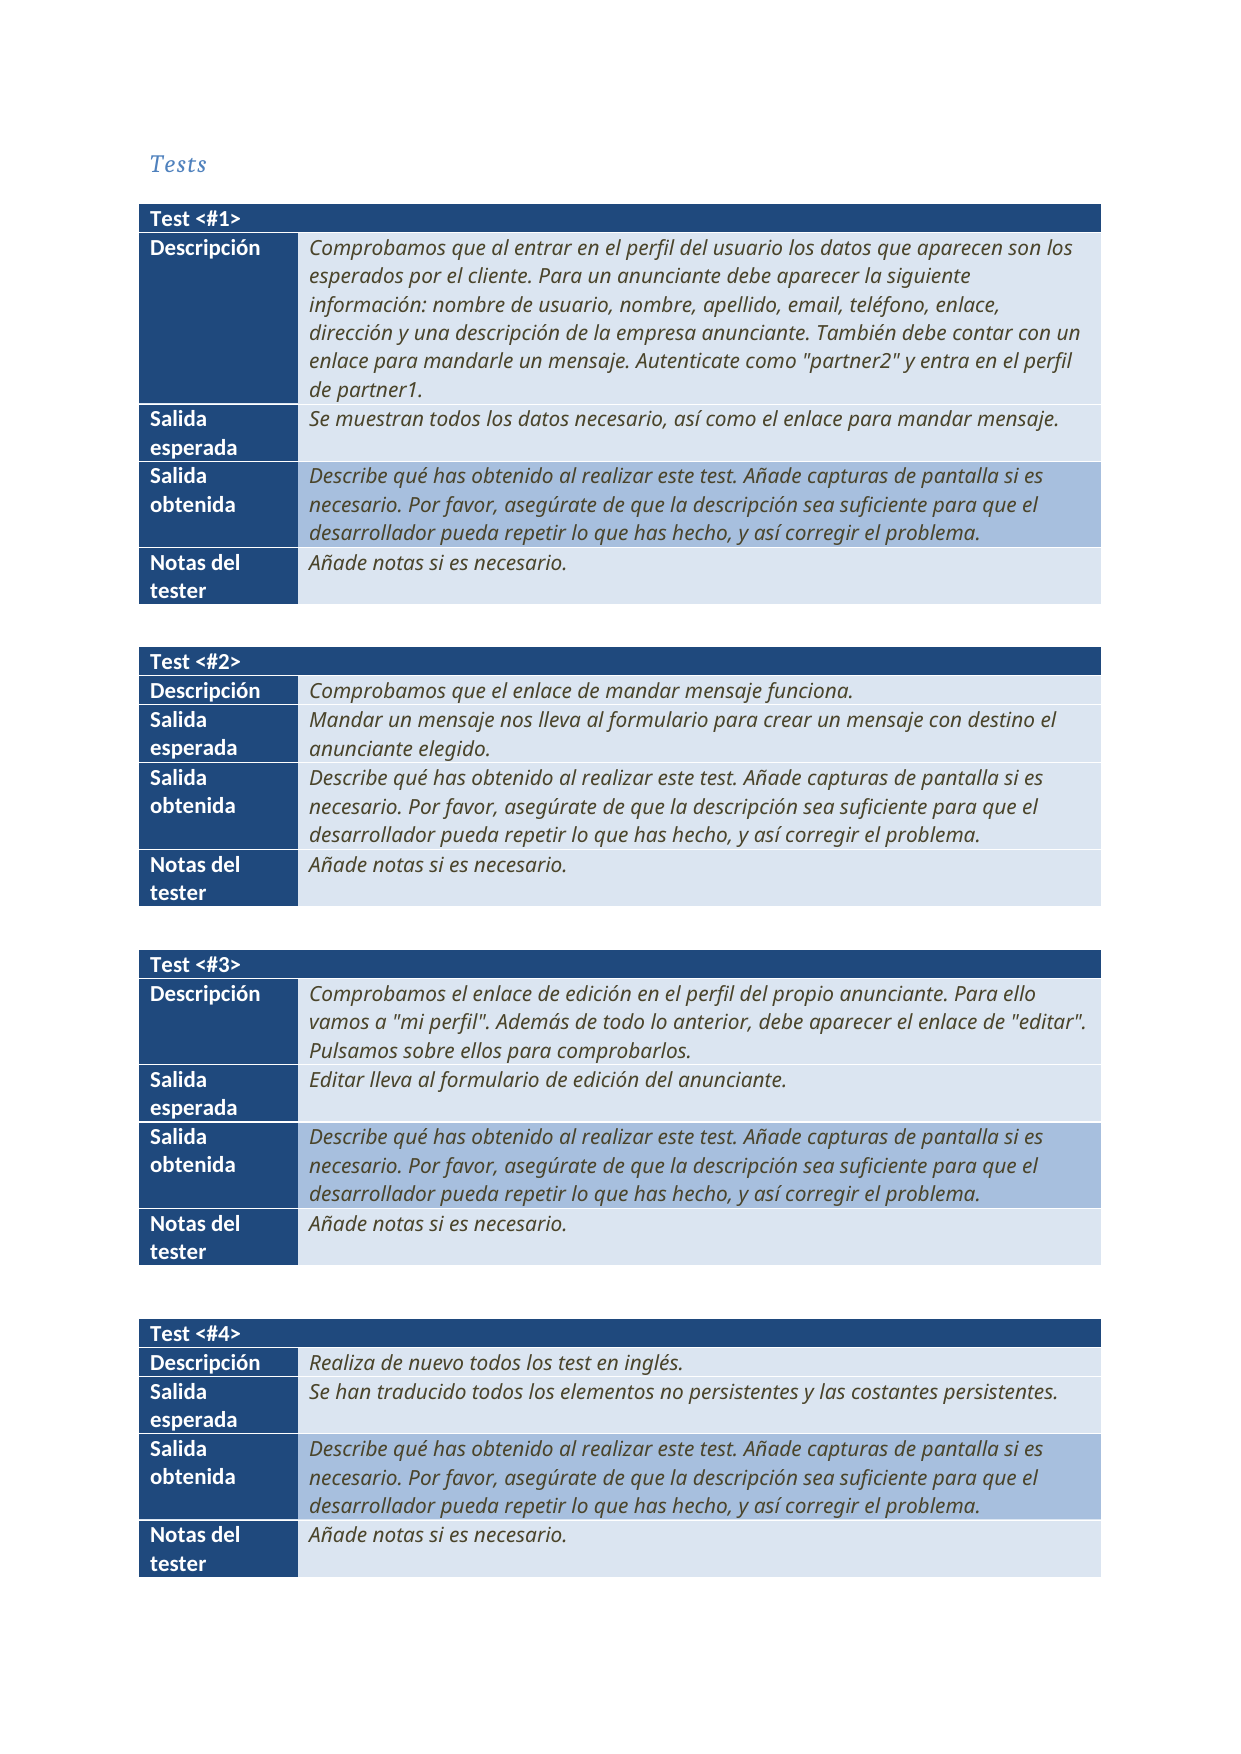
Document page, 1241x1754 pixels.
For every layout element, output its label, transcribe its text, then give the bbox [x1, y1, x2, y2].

subtitle Tests [150, 150, 1090, 179]
table_cell Notas del tester [139, 1521, 298, 1577]
table_header Test <#2> [139, 647, 1101, 675]
table_cell Notas del tester [139, 548, 298, 604]
table_cell Se han traducido todos los elementos no persistentes y las costantes persistentes. [298, 1377, 1101, 1433]
table_cell Salida obtenida [139, 763, 298, 849]
table_cell Descripción [139, 676, 298, 704]
table_cell Descripción [139, 1348, 298, 1376]
table_header Test <#4> [139, 1319, 1101, 1347]
table_cell Comprobamos el enlace de edición en el perfil del propio anunciante. Para ello vamos a "mi perfil". Además de todo lo anterior, debe aparecer el enlace de "editar". Pulsamos sobre ellos para comprobarlos. [298, 979, 1101, 1064]
table_cell Salida esperada [139, 1377, 298, 1433]
table_cell Salida esperada [139, 705, 298, 762]
table_cell Editar lleva al formulario de edición del anunciante. [298, 1065, 1101, 1121]
table_cell Realiza de nuevo todos los test en inglés. [298, 1348, 1101, 1376]
table_cell Descripción [139, 979, 298, 1064]
table_cell Añade notas si es necesario. [298, 1521, 1101, 1577]
table_cell Comprobamos que el enlace de mandar mensaje funciona. [298, 676, 1101, 704]
table_cell Añade notas si es necesario. [298, 1209, 1101, 1265]
table_cell Salida obtenida [139, 1123, 298, 1208]
table_cell Notas del tester [139, 850, 298, 906]
table_cell Añade notas si es necesario. [298, 548, 1101, 604]
table_cell Salida esperada [139, 1065, 298, 1121]
table_cell Salida obtenida [139, 462, 298, 547]
table_cell Comprobamos que al entrar en el perfil del usuario los datos que aparecen son los esperados por el cliente. Para un anunciante debe aparecer la siguiente información: nombre de usuario, nombre, apellido, email, teléfono, enlace, dirección y una descripción de la empresa anunciante. También debe contar con un enlace para mandarle un mensaje. Autenticate como "partner2" y entra en el perfil de partner1. [298, 233, 1101, 403]
table_cell Añade notas si es necesario. [298, 850, 1101, 906]
table_cell Mandar un mensaje nos lleva al formulario para crear un mensaje con destino el anunciante elegido. [298, 705, 1101, 762]
table_cell Salida esperada [139, 405, 298, 461]
table_cell Descripción [139, 233, 298, 403]
table_cell Se muestran todos los datos necesario, así como el enlace para mandar mensaje. [298, 405, 1101, 461]
table_cell Notas del tester [139, 1209, 298, 1265]
table_header Test <#3> [139, 950, 1101, 978]
table_cell Salida obtenida [139, 1434, 298, 1519]
table_header Test <#1> [139, 204, 1101, 232]
